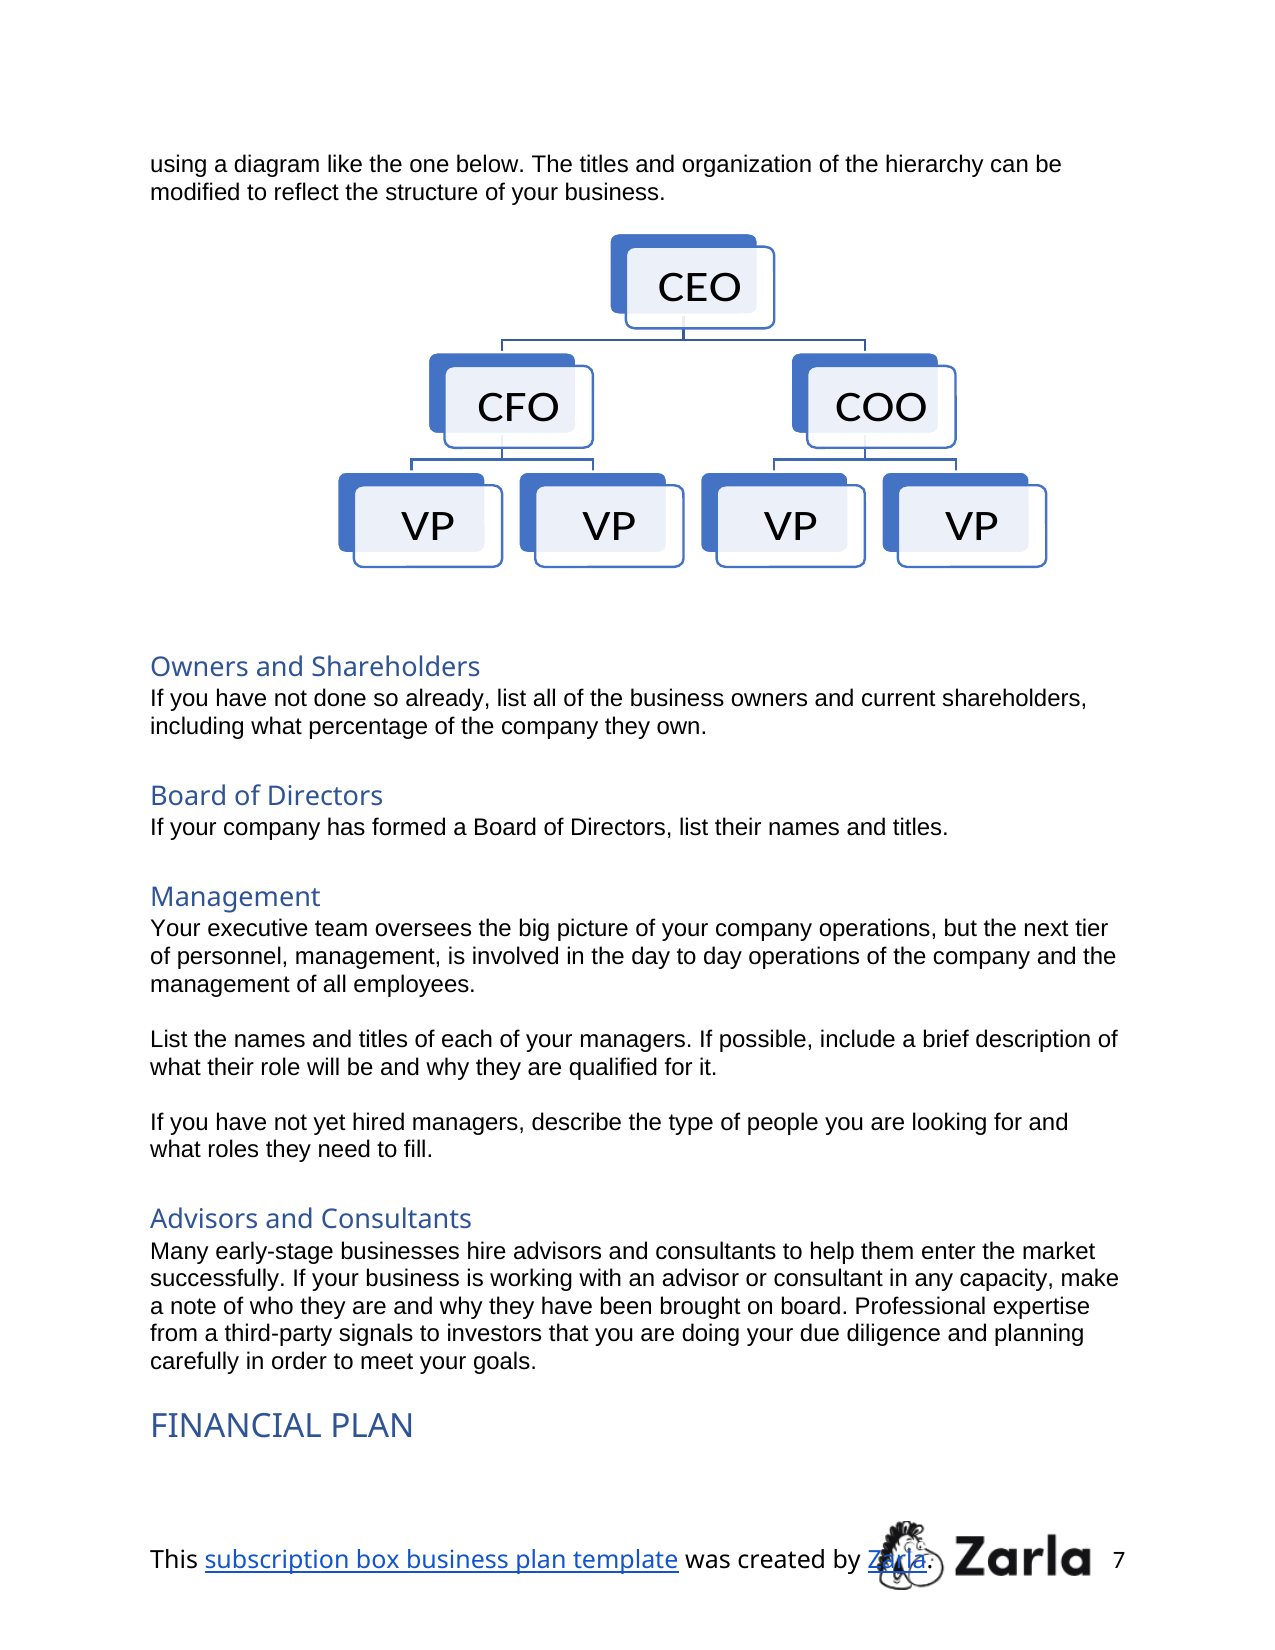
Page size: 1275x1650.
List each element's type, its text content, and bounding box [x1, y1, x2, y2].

text Owners and Shareholders [150, 647, 1125, 684]
text Many early-stage businesses hire advisors and consultants to help them enter the market successfully. If your business is working with an advisor or consultant in any capacity, make a note of who they are and why they have been brought on board. Professional expertise from a third-party signals to investors that you are doing your due diligence and planning carefully in order to meet your goals. [150, 1237, 1125, 1374]
text If you have not yet hired managers, describe the type of people you are looking for and what roles they need to fill. [150, 1108, 1125, 1163]
text If you have not done so already, list all of the business owners and current shareholders, including what percentage of the company they own. [150, 684, 1125, 739]
picture [868, 1521, 1099, 1590]
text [150, 150, 1125, 205]
picture [868, 1552, 877, 1565]
text FINANCIAL PLAN [150, 1374, 1125, 1448]
text If your company has formed a Board of Directors, list their names and titles. Management [150, 813, 1125, 914]
text Advisors and Consultants [150, 1163, 1125, 1237]
text Board of Directors [150, 739, 1125, 813]
text List the names and titles of each of your managers. If possible, include a brief description of what their role will be and why they are qualified for it. [150, 1025, 1125, 1080]
text Your executive team oversees the big picture of your company operations, but the next tier of personnel, management, is involved in the day to day operations of the company and the management of all employees. [150, 914, 1125, 997]
